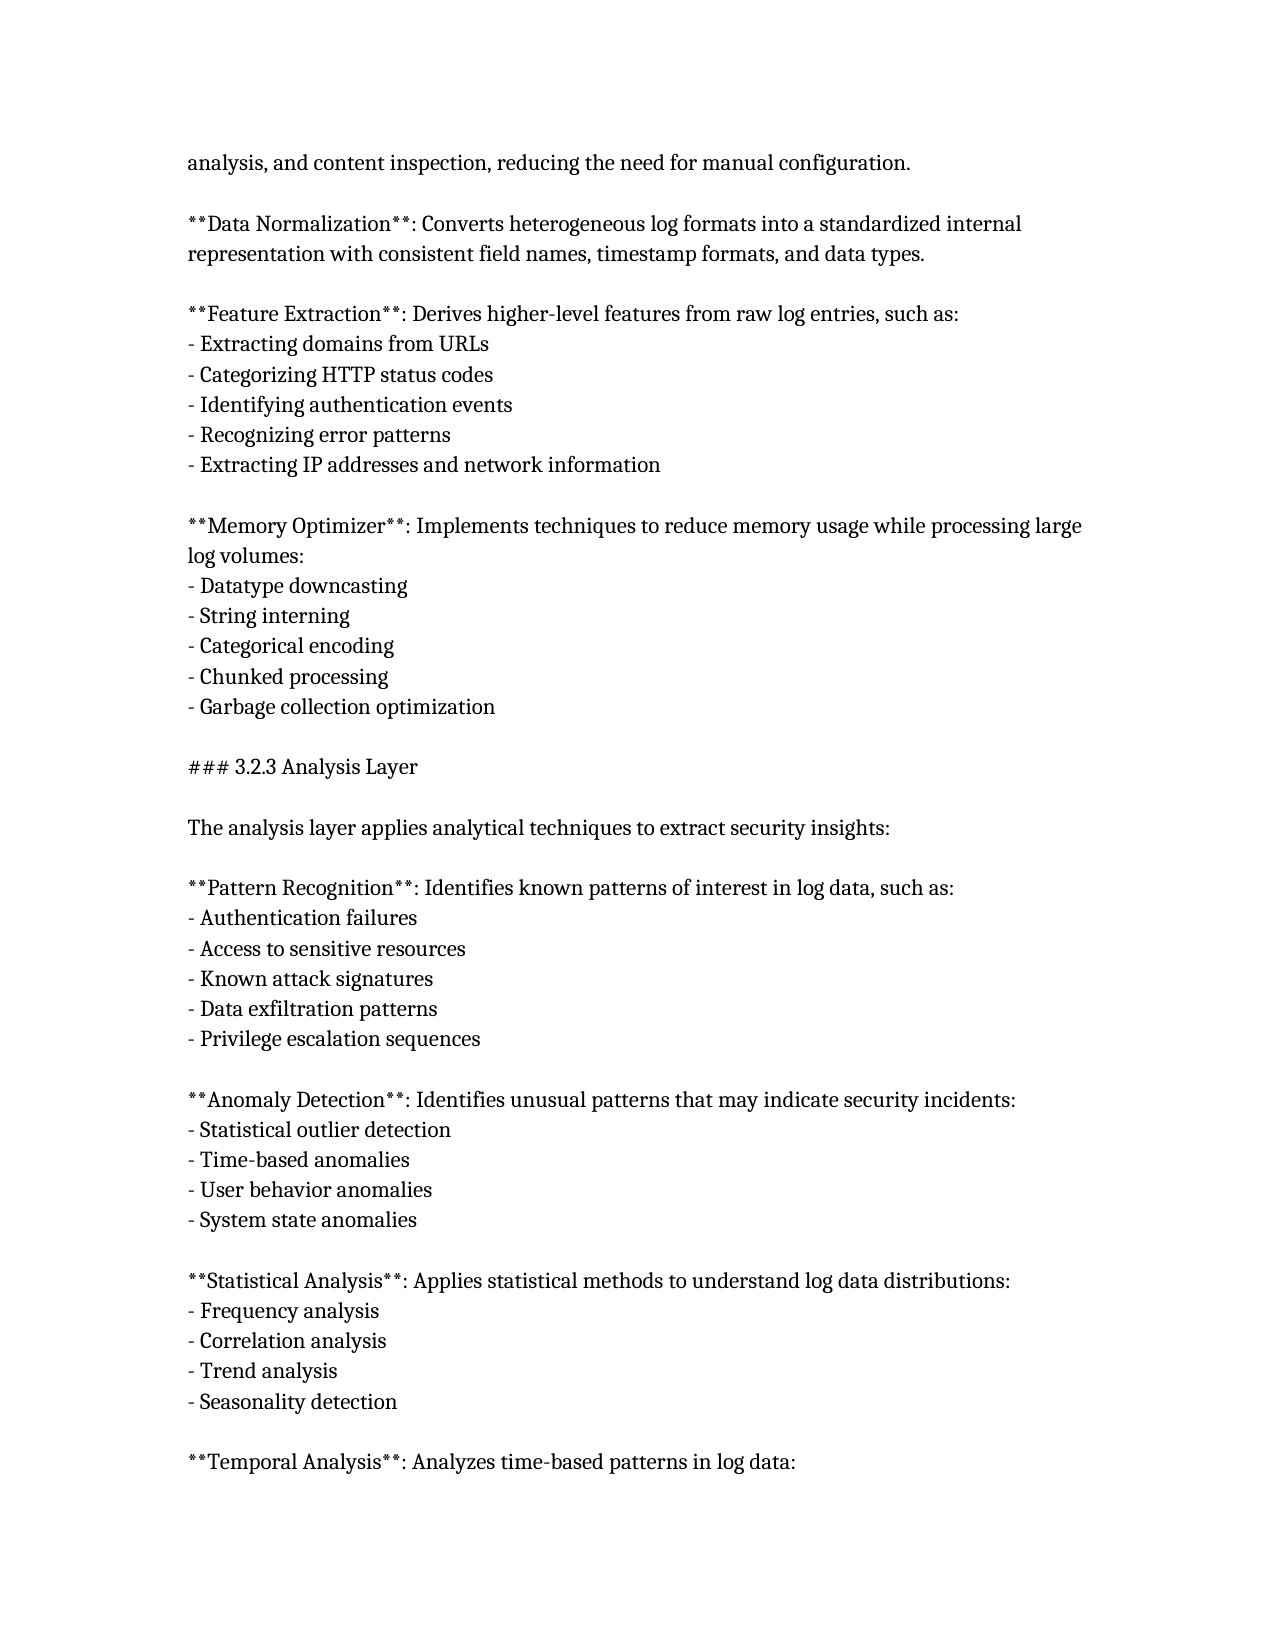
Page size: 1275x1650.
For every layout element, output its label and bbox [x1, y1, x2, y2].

text [187, 150, 1087, 1475]
